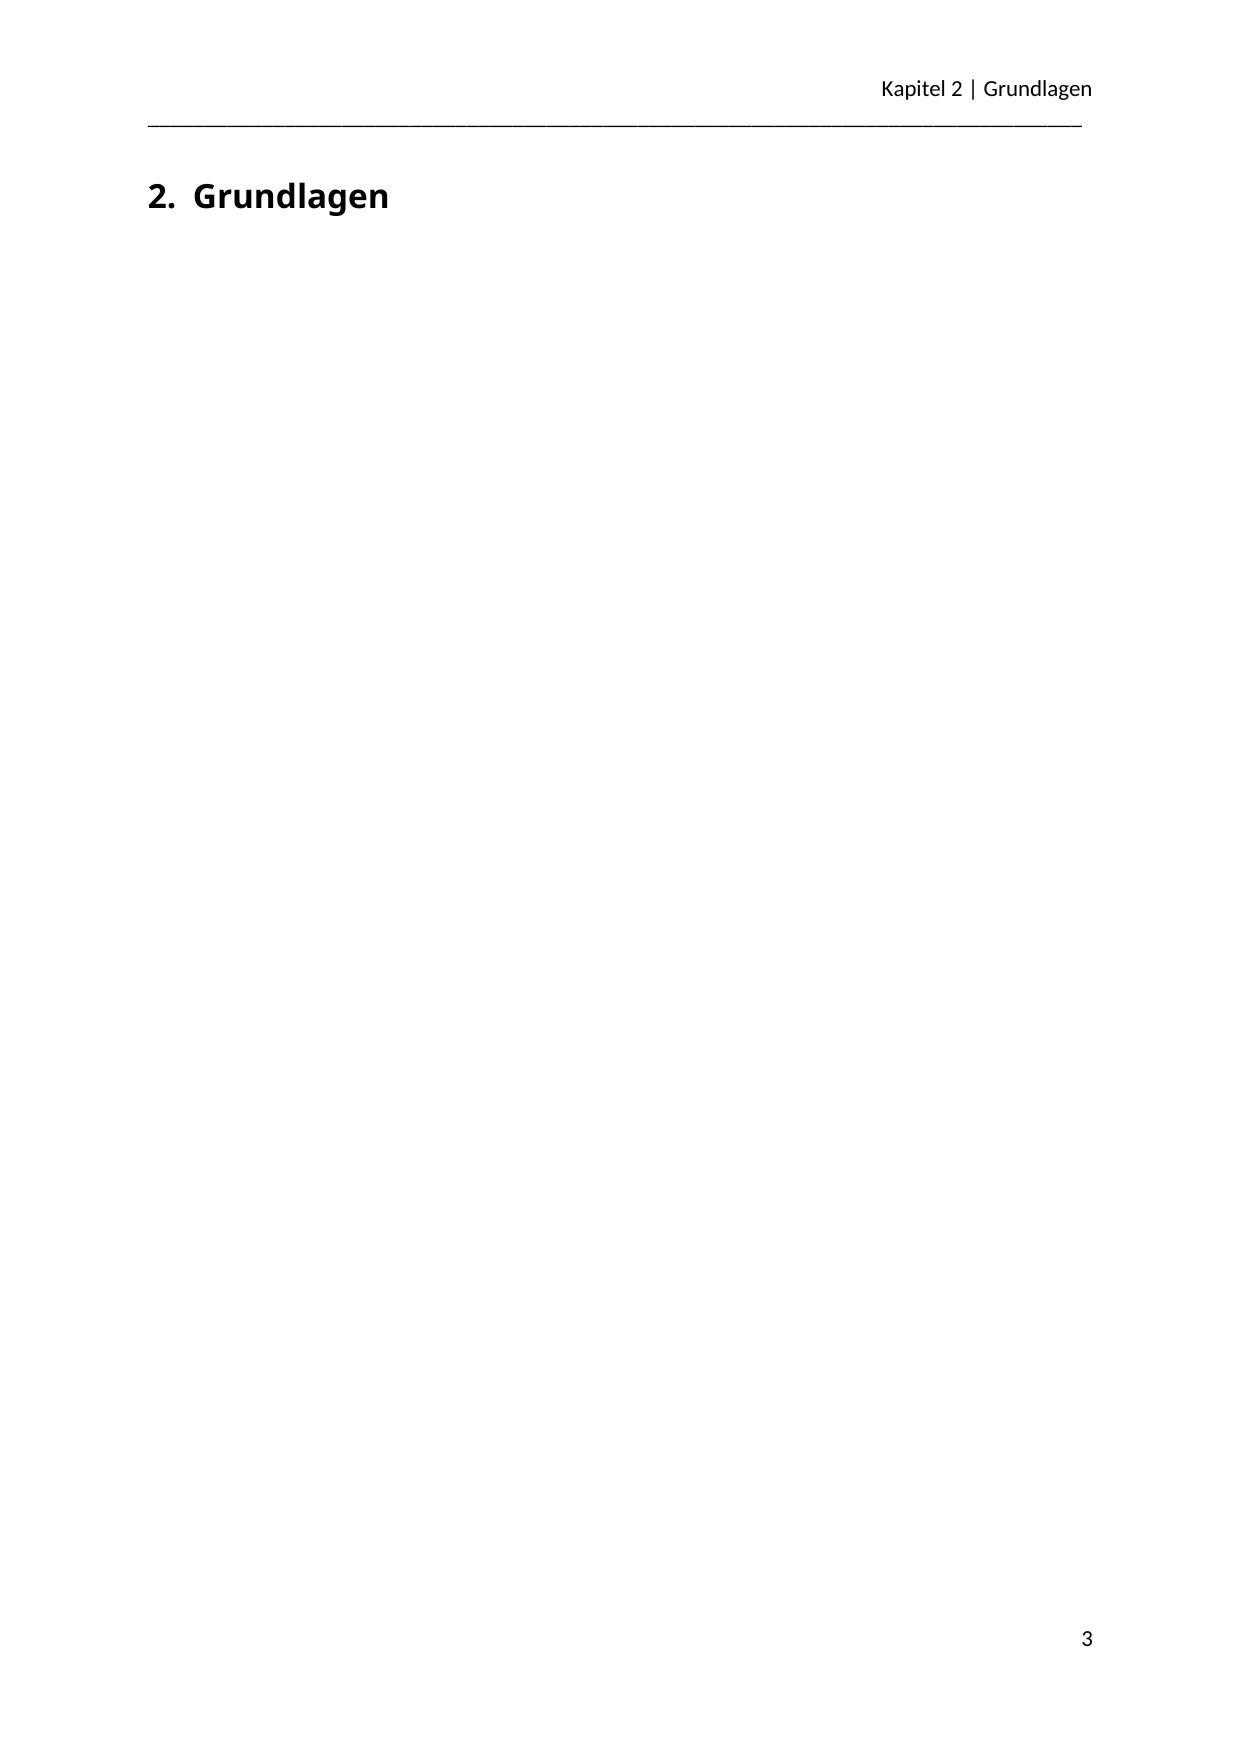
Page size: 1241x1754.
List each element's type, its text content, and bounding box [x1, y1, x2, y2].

subtitle Grundlagen [148, 173, 1093, 218]
